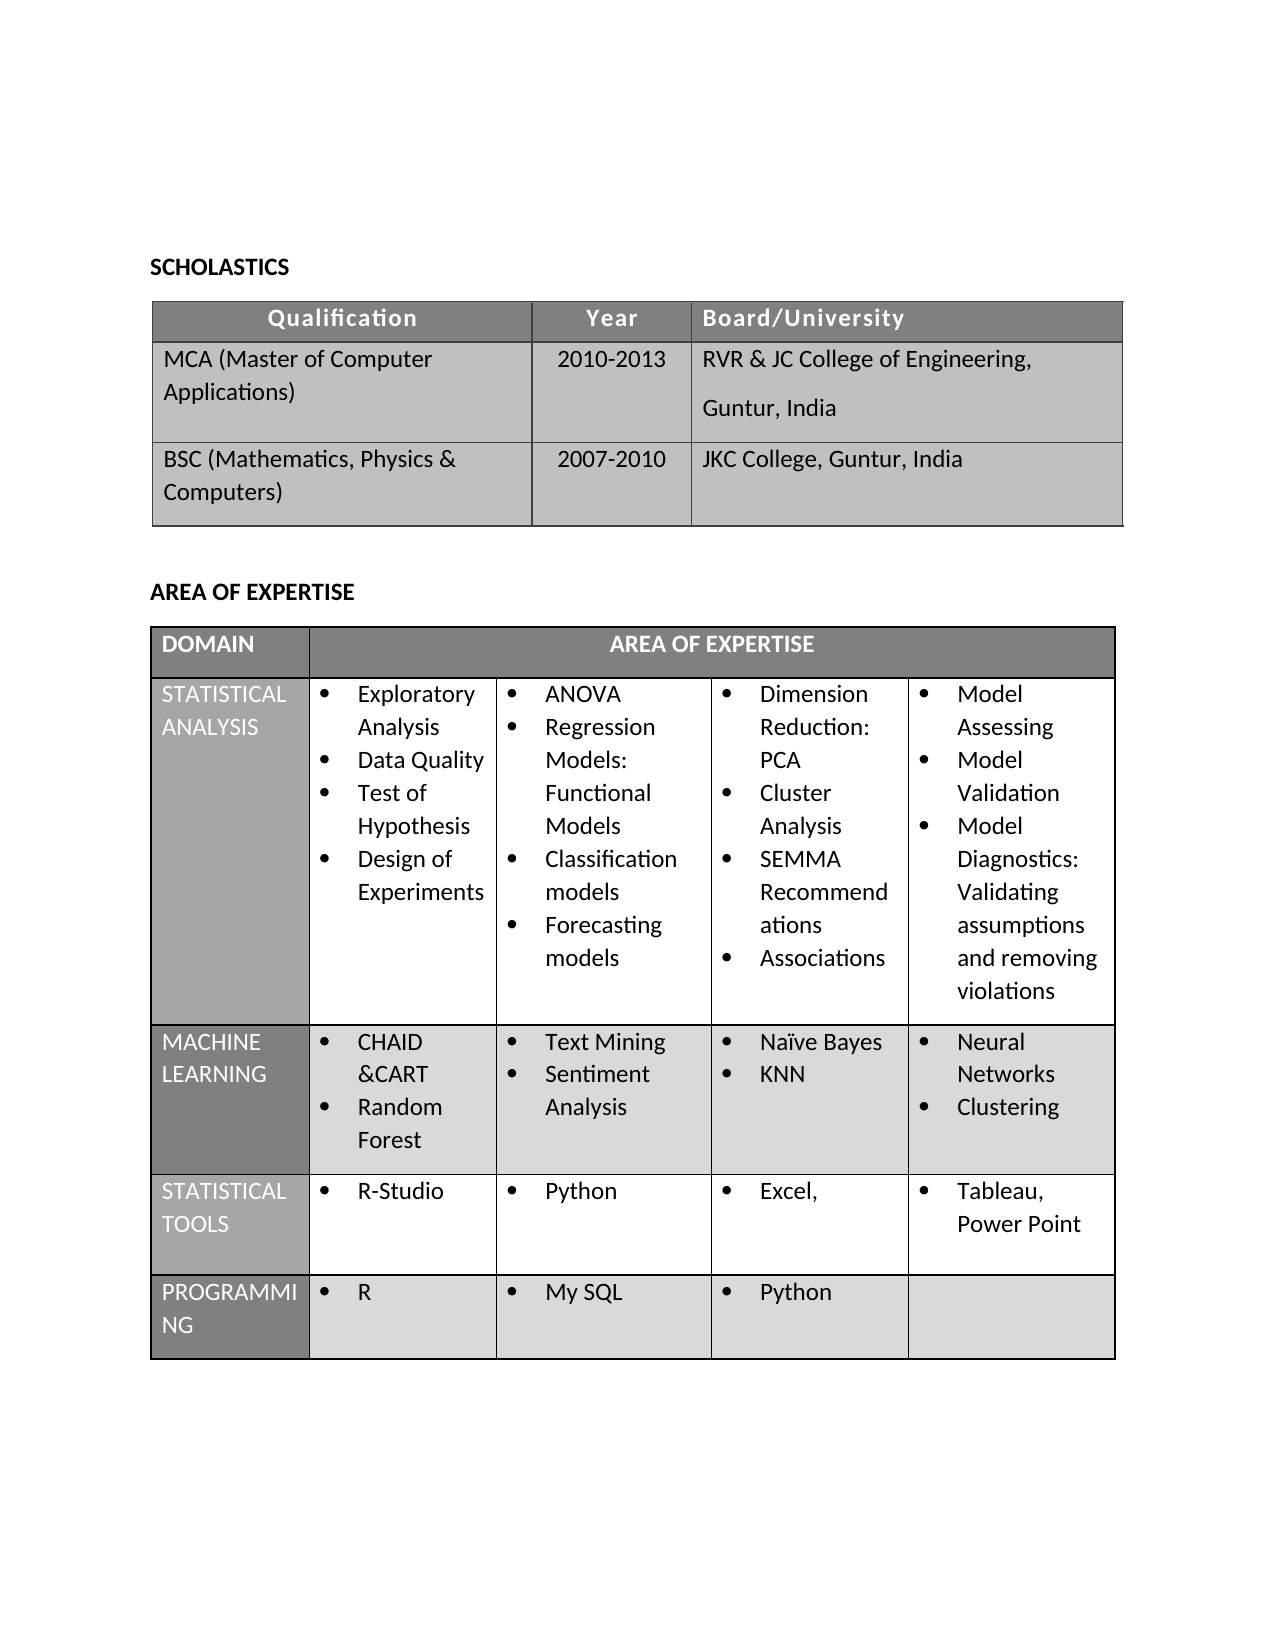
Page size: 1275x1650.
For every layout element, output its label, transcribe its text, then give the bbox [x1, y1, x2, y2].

table_cell 2007-2010 [533, 443, 691, 525]
text AREA OF EXPERTISE [150, 577, 1125, 607]
table_cell Naïve Bayes KNN [712, 1026, 908, 1174]
table_cell RVR & JC College of Engineering, Guntur, India [692, 343, 1122, 442]
table_header Board/University [692, 302, 1122, 341]
table_cell R [310, 1276, 496, 1358]
table_header AREA OF EXPERTISE [310, 628, 1114, 677]
table_cell MACHINE LEARNING [152, 1026, 309, 1174]
table_cell STATISTICAL TOOLS [152, 1175, 309, 1274]
table_cell Exploratory Analysis Data Quality Test of Hypothesis Design of Experiments [310, 679, 496, 1024]
table_cell Text Mining Sentiment Analysis [497, 1026, 711, 1174]
table_cell Neural Networks Clustering [909, 1026, 1114, 1174]
table_cell CHAID &CART Random Forest [310, 1026, 496, 1174]
table_cell Model Assessing Model Validation Model Diagnostics: Validating assumptions and removing violations [909, 679, 1114, 1024]
table_cell BSC (Mathematics, Physics & Computers) [153, 443, 531, 525]
table_cell My SQL [497, 1276, 711, 1358]
table_cell Tableau, Power Point [909, 1175, 1114, 1274]
table_cell Python [497, 1175, 711, 1274]
table_cell PROGRAMMING [152, 1276, 309, 1358]
table_cell 2010-2013 [533, 343, 691, 442]
text SCHOLASTICS [150, 251, 1125, 282]
table_cell MCA (Master of Computer Applications) [153, 343, 531, 442]
table_header Qualification [153, 302, 532, 341]
table_cell R-Studio [310, 1175, 496, 1274]
table_cell ANOVA Regression Models: Functional Models Classification models Forecasting models [497, 679, 711, 1024]
table_cell [909, 1276, 1114, 1358]
table_cell Dimension Reduction: PCA Cluster Analysis SEMMA Recommendations Associations [712, 679, 908, 1024]
table_cell JKC College, Guntur, India [692, 443, 1122, 525]
table_cell STATISTICAL ANALYSIS [152, 679, 309, 1024]
table_header Year [533, 302, 691, 341]
table_cell Excel, [712, 1175, 908, 1274]
table_cell Python [712, 1276, 908, 1358]
table_header DOMAIN [152, 628, 309, 677]
